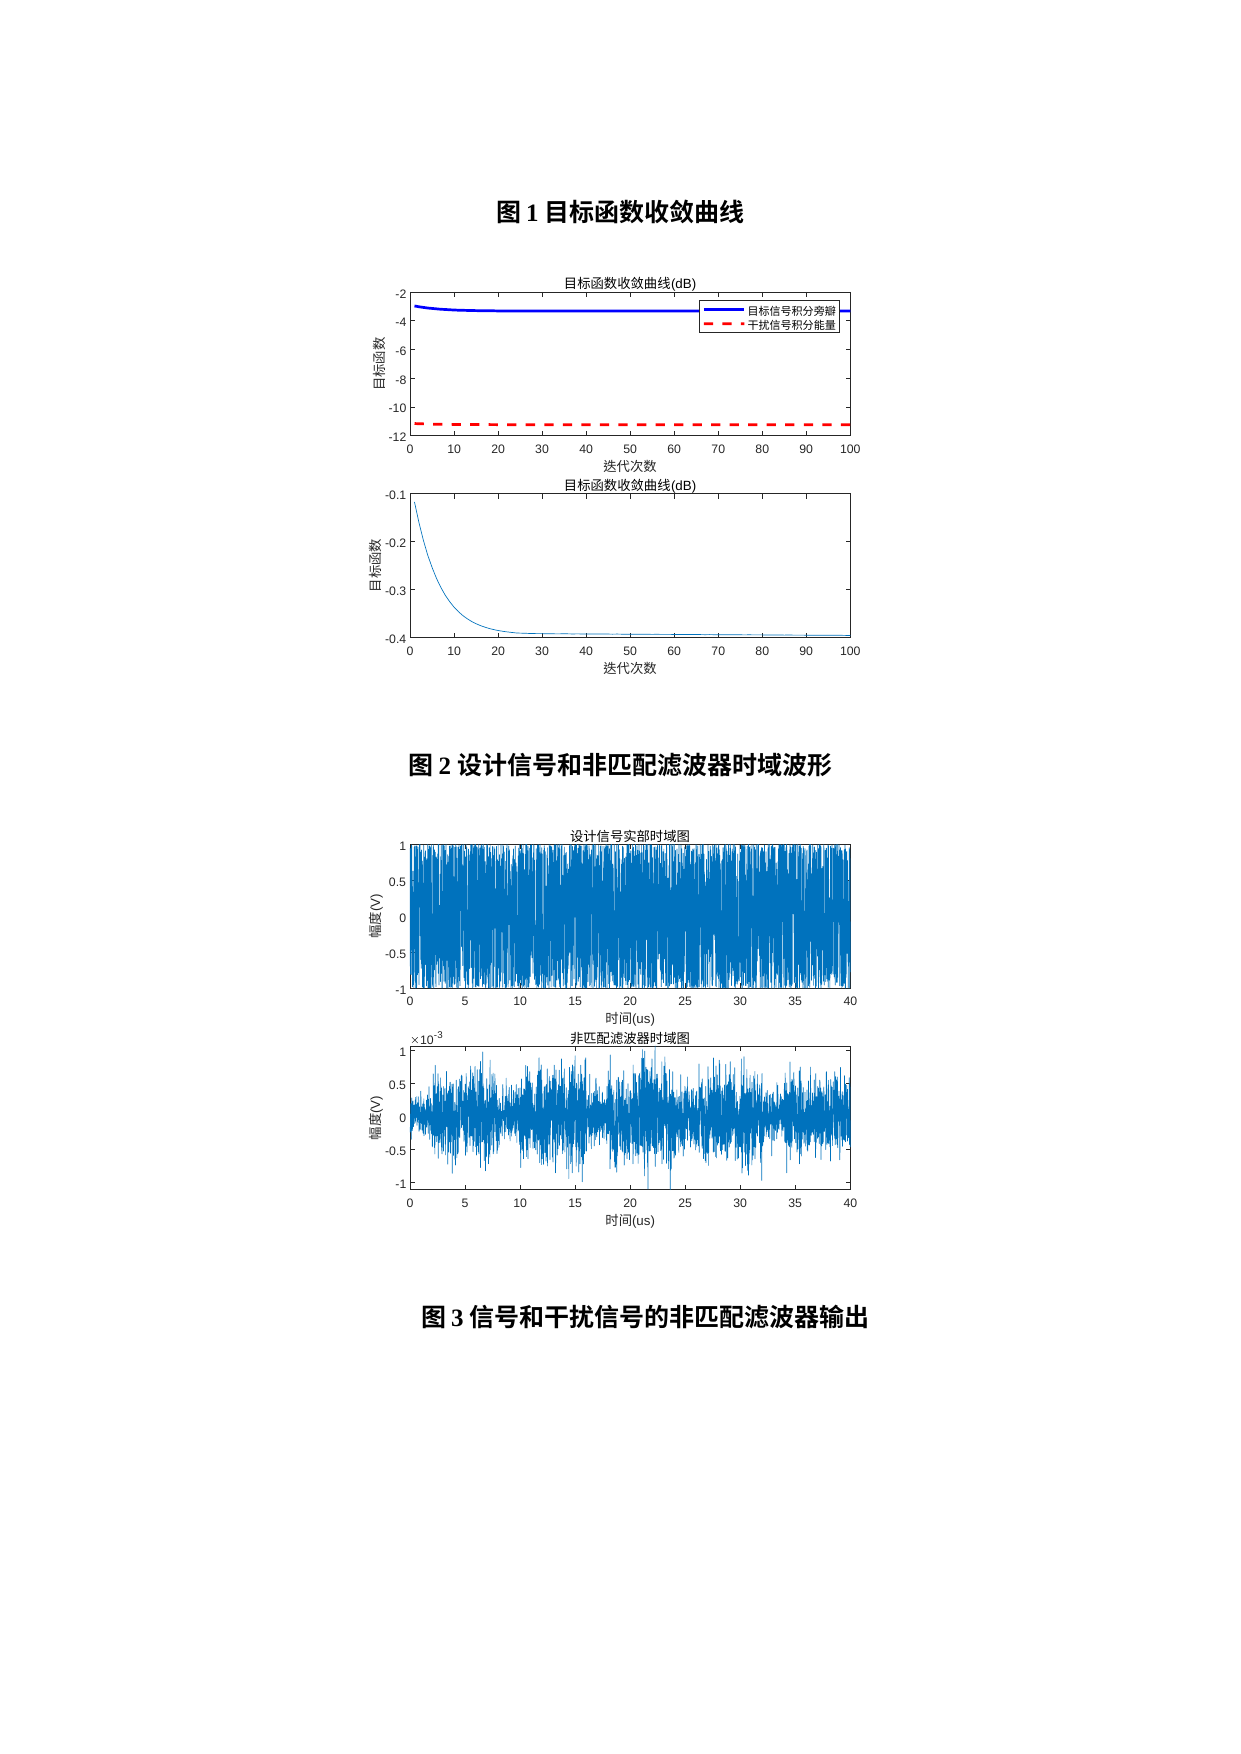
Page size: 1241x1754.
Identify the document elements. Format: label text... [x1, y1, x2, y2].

table_header [107, 243, 1133, 714]
text 图1 目标函数收敛曲线 [118, 178, 1122, 243]
text 图3 信号和干扰信号的非匹配滤波器输出 [118, 1283, 1122, 1348]
table_header [107, 796, 1133, 1267]
text 图2 设计信号和非匹配滤波器时域波形 [118, 731, 1122, 796]
